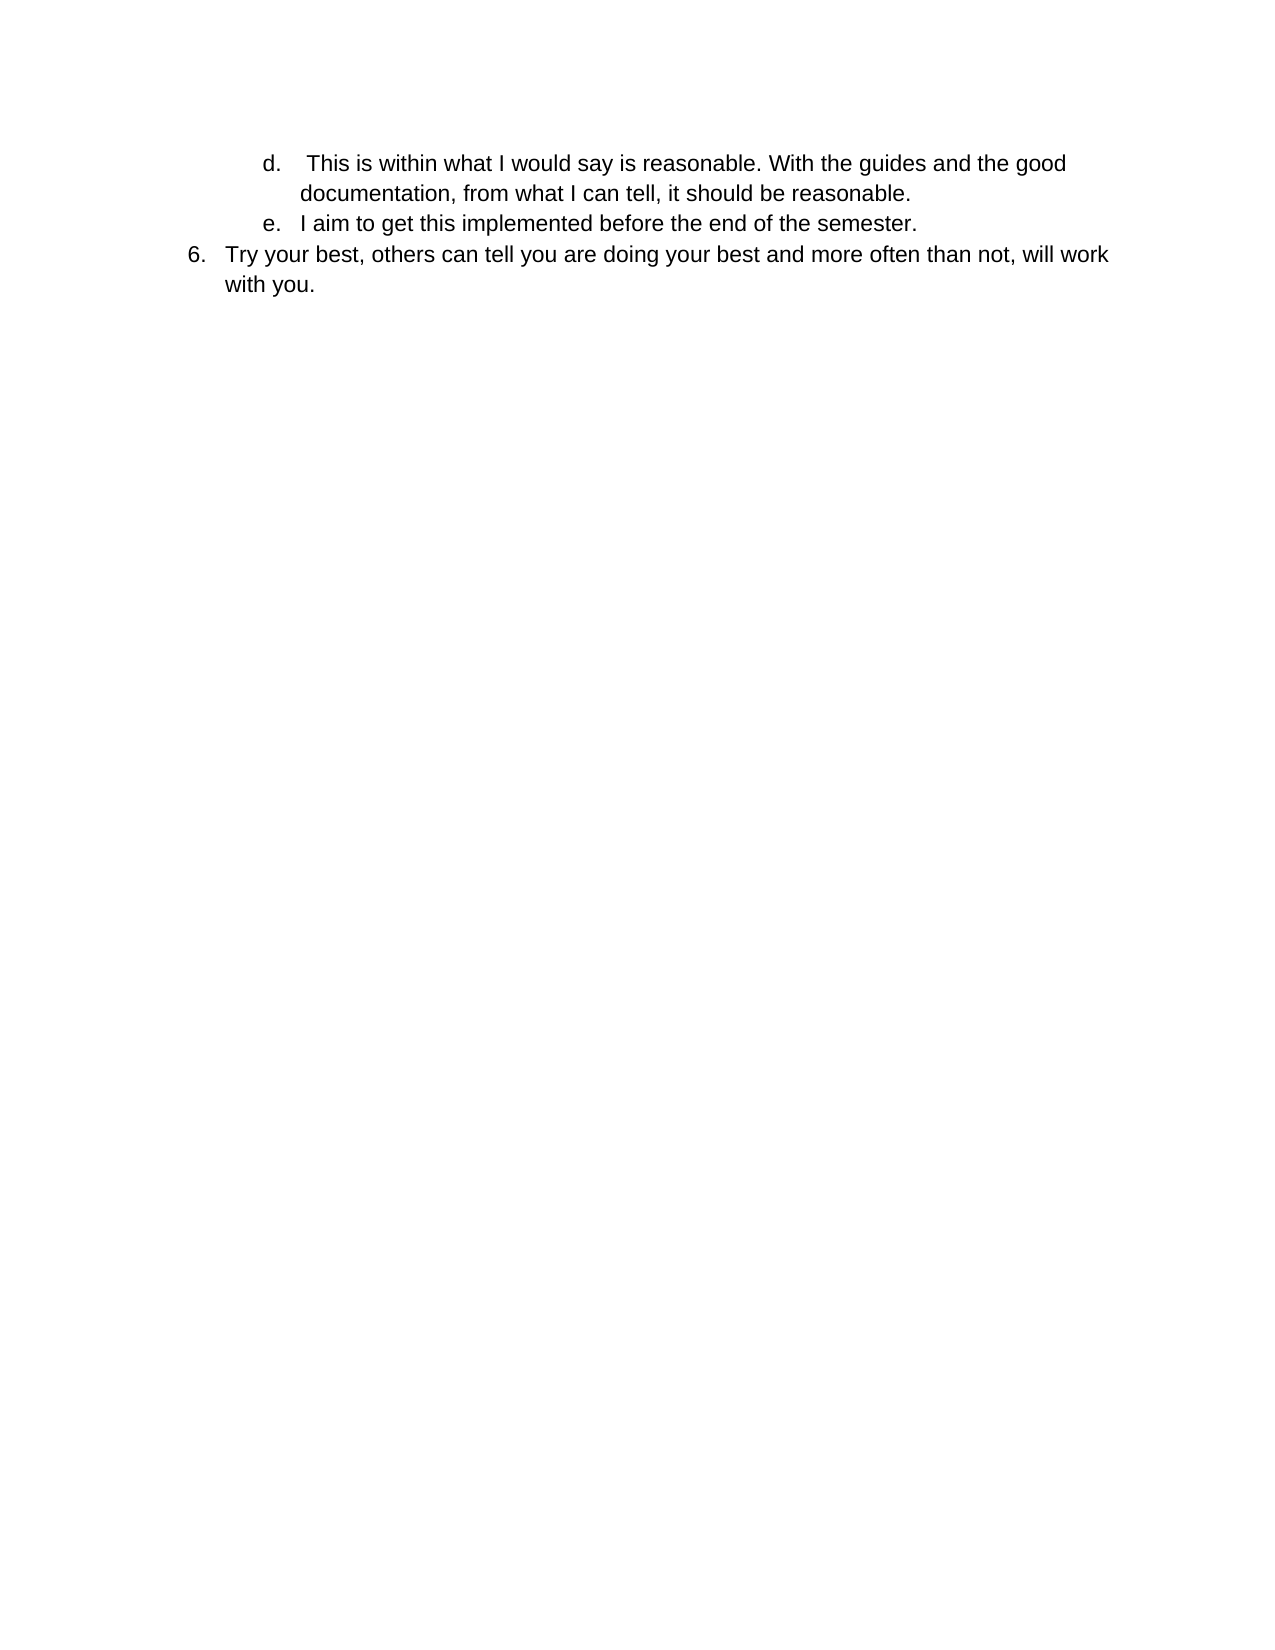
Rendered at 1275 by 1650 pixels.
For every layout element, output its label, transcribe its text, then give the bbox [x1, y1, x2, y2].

list I aim to get this implemented before the end of the semester. [262, 210, 1125, 237]
list This is within what I would say is reasonable. With the guides and the good documentation, from what I can tell, it should be reasonable. [262, 150, 1125, 207]
list Try your best, others can tell you are doing your best and more often than not, will work with you. [187, 241, 1125, 297]
